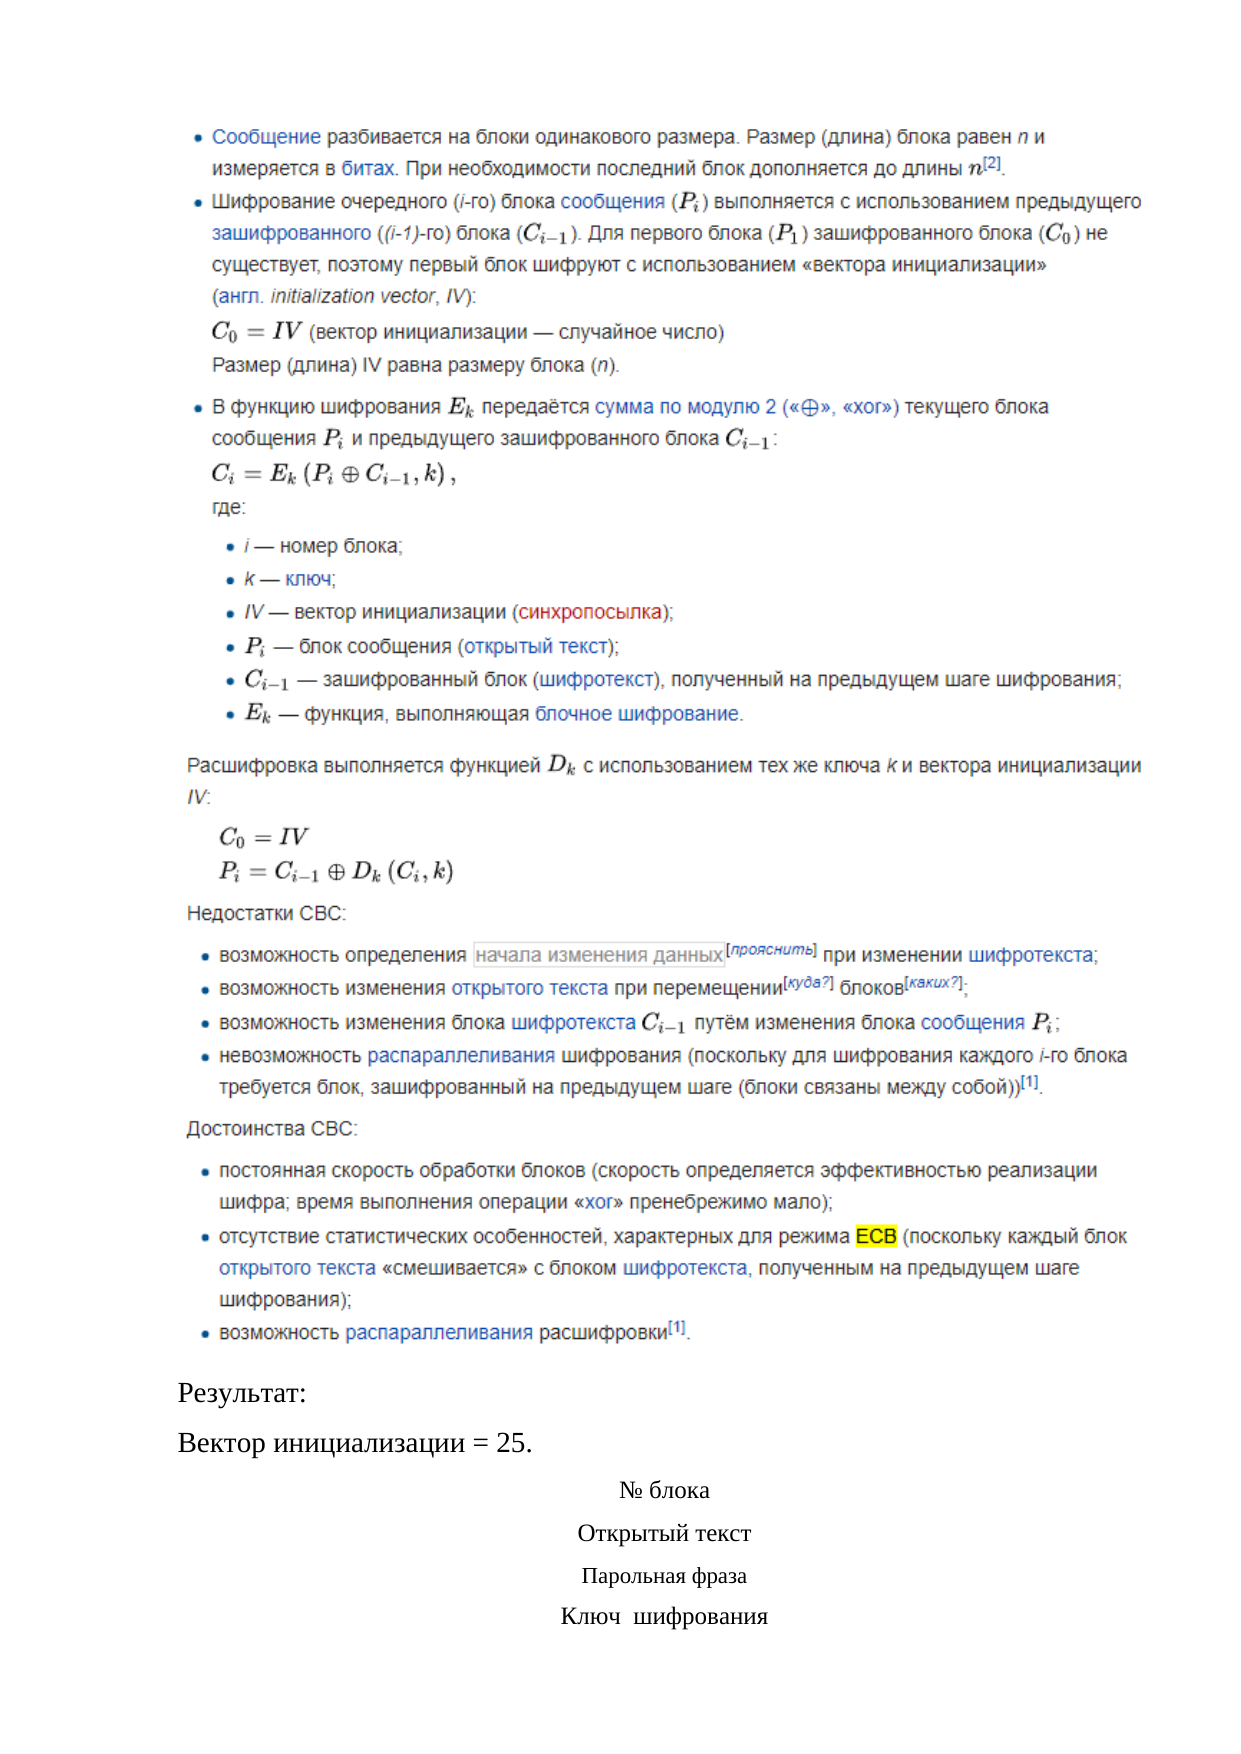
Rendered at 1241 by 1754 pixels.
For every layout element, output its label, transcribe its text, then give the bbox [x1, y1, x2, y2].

text Результат: [177, 1375, 1152, 1408]
picture [177, 751, 1151, 1361]
picture [177, 118, 1151, 738]
text Вектор инициализации = 25. [177, 1425, 1152, 1459]
